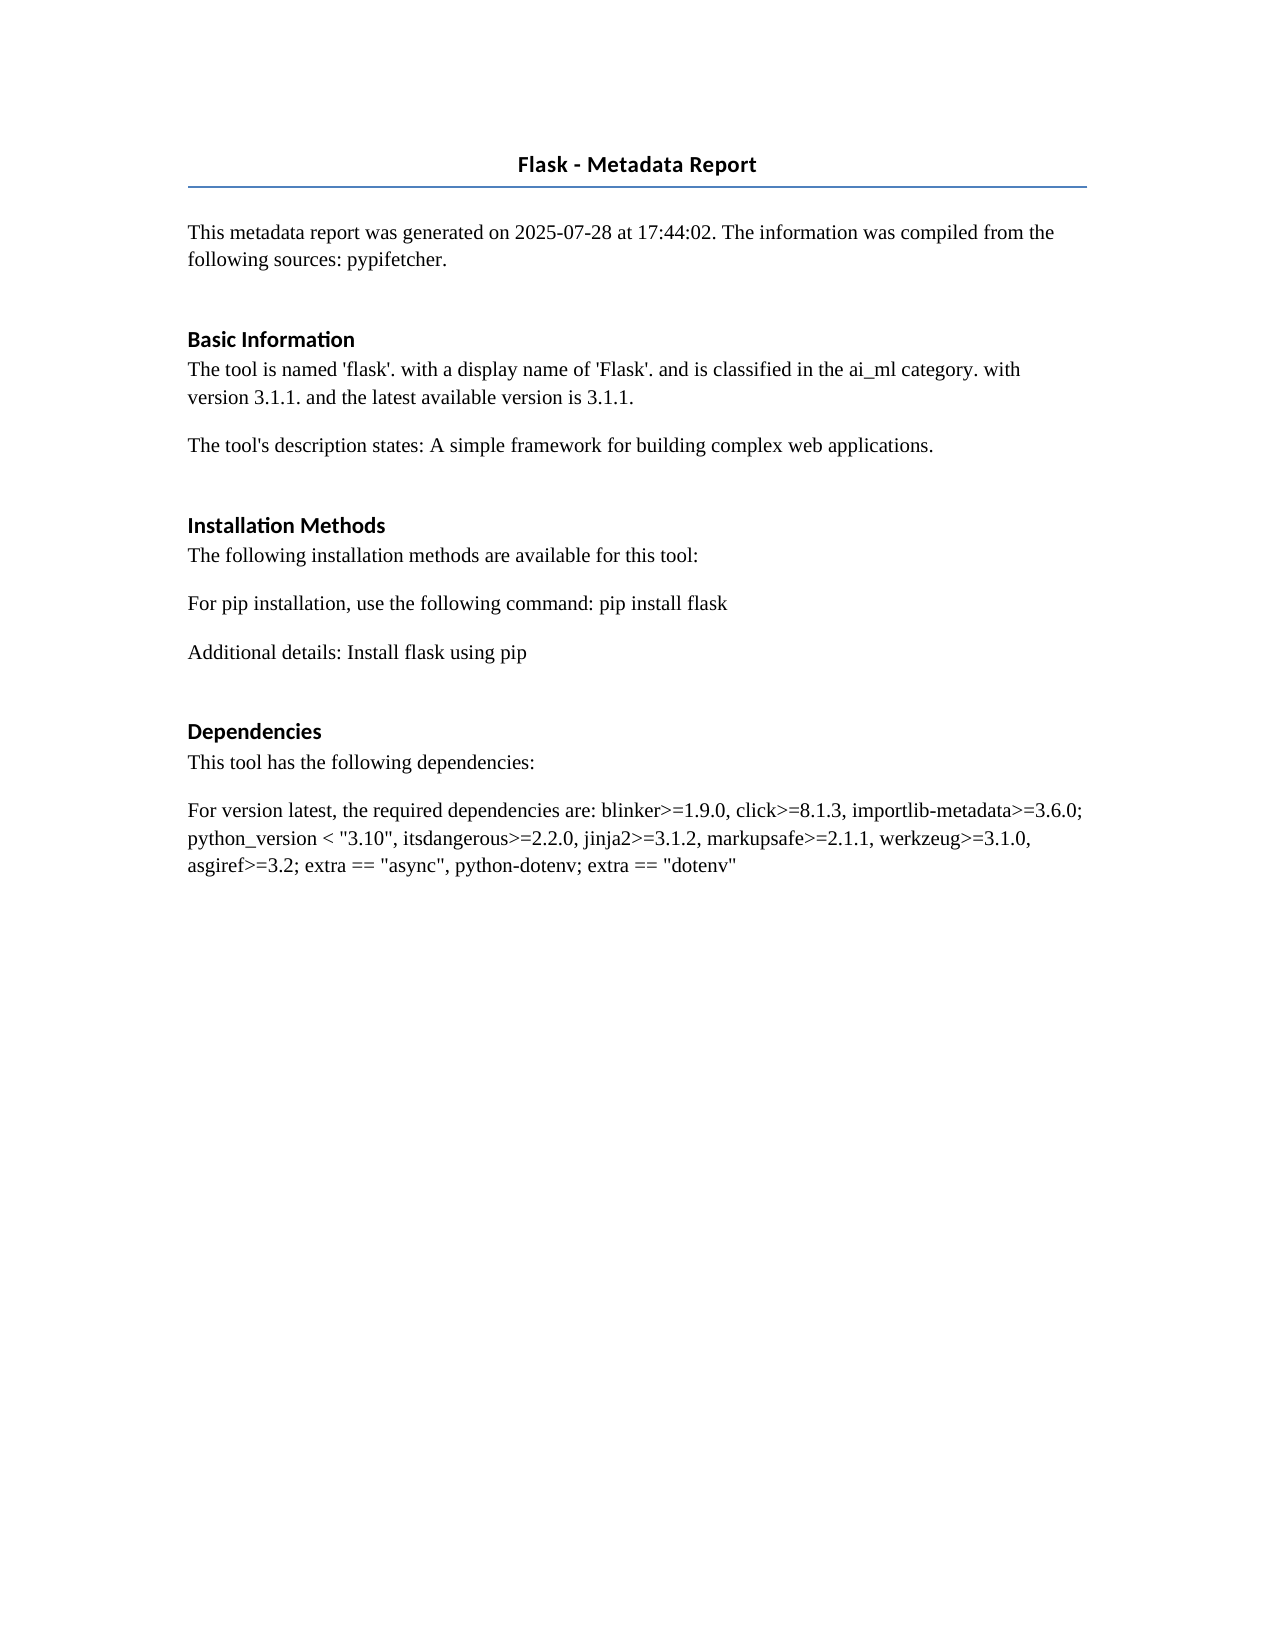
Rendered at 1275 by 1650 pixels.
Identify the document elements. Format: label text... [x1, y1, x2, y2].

text The following installation methods are available for this tool: [187, 543, 1087, 567]
text This metadata report was generated on 2025-07-28 at 17:44:02. The information was compiled from the following sources: pypifetcher. [187, 220, 1087, 271]
text Additional details: Install flask using pip [187, 640, 1087, 664]
subtitle Dependencies [187, 717, 1087, 745]
text This tool has the following dependencies: [187, 749, 1087, 774]
text For pip installation, use the following command: pip install flask [187, 591, 1087, 615]
title Flask - Metadata Report [187, 150, 1087, 188]
subtitle Basic Information [187, 325, 1087, 353]
subtitle Installation Methods [187, 511, 1087, 539]
text The tool is named 'flask'. with a display name of 'Flask'. and is classified in the ai_ml category. with version 3.1.1. and the latest available version is 3.1.1. [187, 357, 1087, 409]
text The tool's description states: A simple framework for building complex web applications. [187, 433, 1087, 457]
text For version latest, the required dependencies are: blinker>=1.9.0, click>=8.1.3, importlib-metadata>=3.6.0; python_version < "3.10", itsdangerous>=2.2.0, jinja2>=3.1.2, markupsafe>=2.1.1, werkzeug>=3.1.0, asgiref>=3.2; extra == "async", python-dotenv; extra == "dotenv" [187, 798, 1087, 877]
